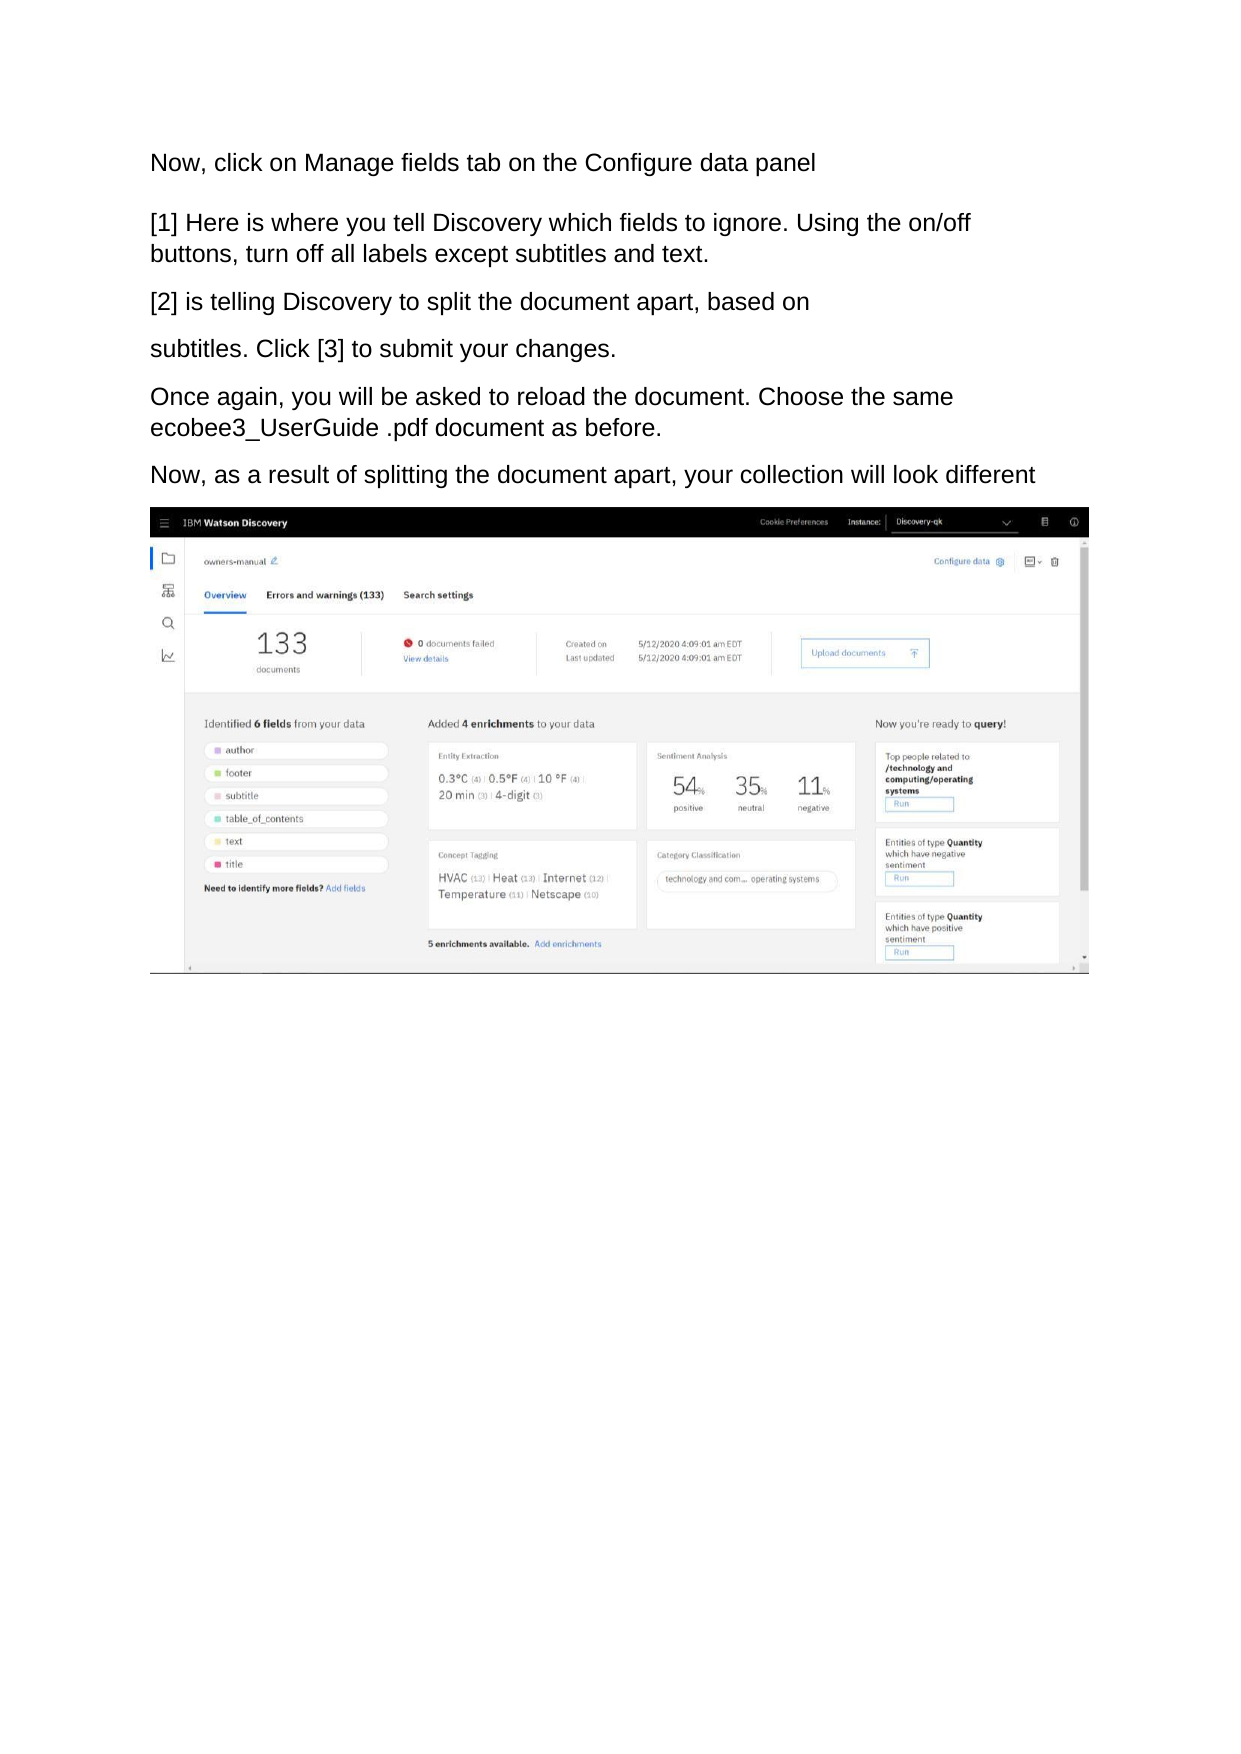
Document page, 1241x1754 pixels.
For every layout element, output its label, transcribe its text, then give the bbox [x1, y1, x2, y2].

text Now, as a result of splitting the document apart, your collection will look different [150, 460, 1215, 489]
picture [150, 507, 1089, 974]
list is telling Discovery to split the document apart, based on subtitles. Click [3] to submit your changes. [150, 287, 903, 363]
text Now, click on Manage fields tab on the Configure data panel [150, 148, 1215, 177]
text Once again, you will be asked to reload the document. Choose the same ecobee3_UserGuide .pdf document as before. [150, 382, 1069, 441]
list Here is where you tell Discovery which fields to ignore. Using the on/off buttons, turn off all labels except subtitles and text. [150, 208, 1067, 268]
